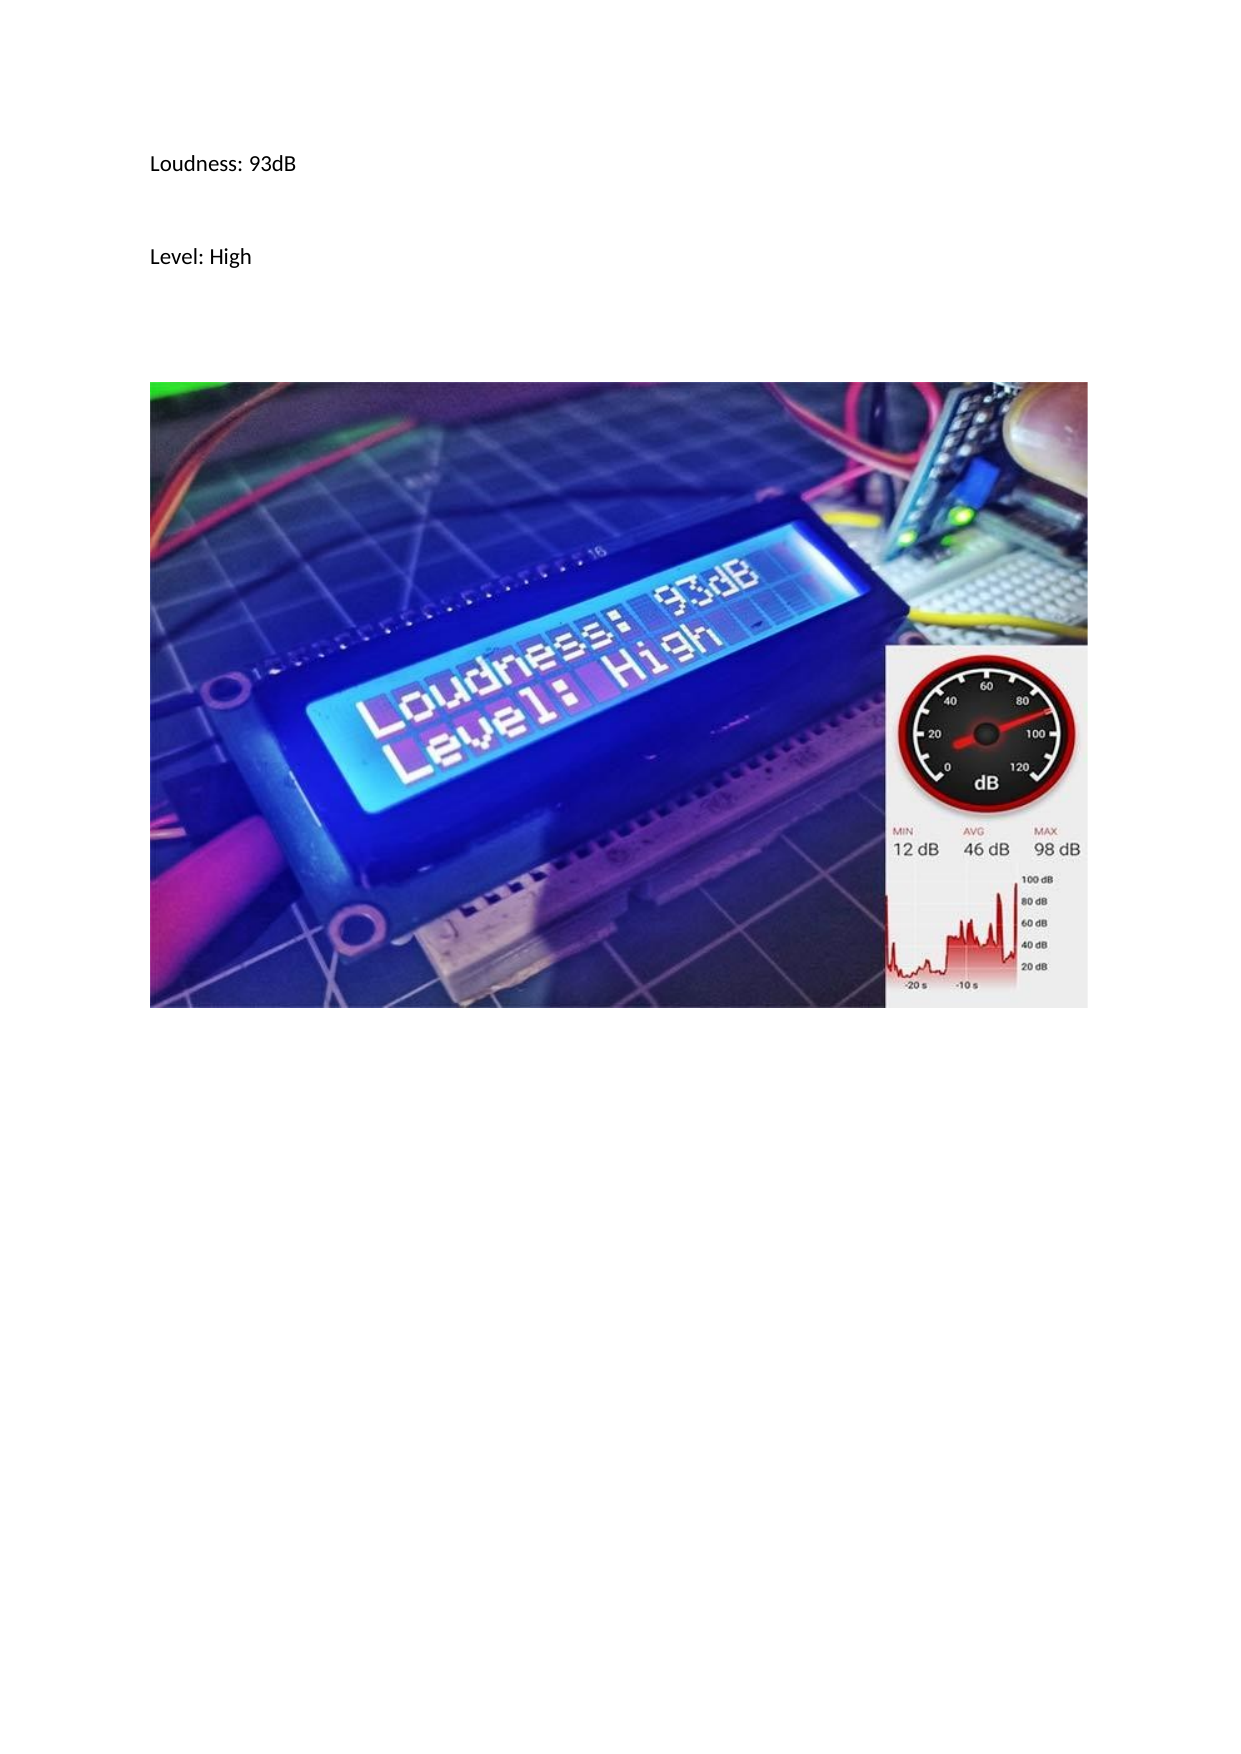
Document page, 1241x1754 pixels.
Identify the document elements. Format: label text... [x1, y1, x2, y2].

picture [150, 382, 1088, 1008]
text Loudness: 93dB [150, 149, 1173, 177]
text Level: High [150, 242, 1173, 270]
